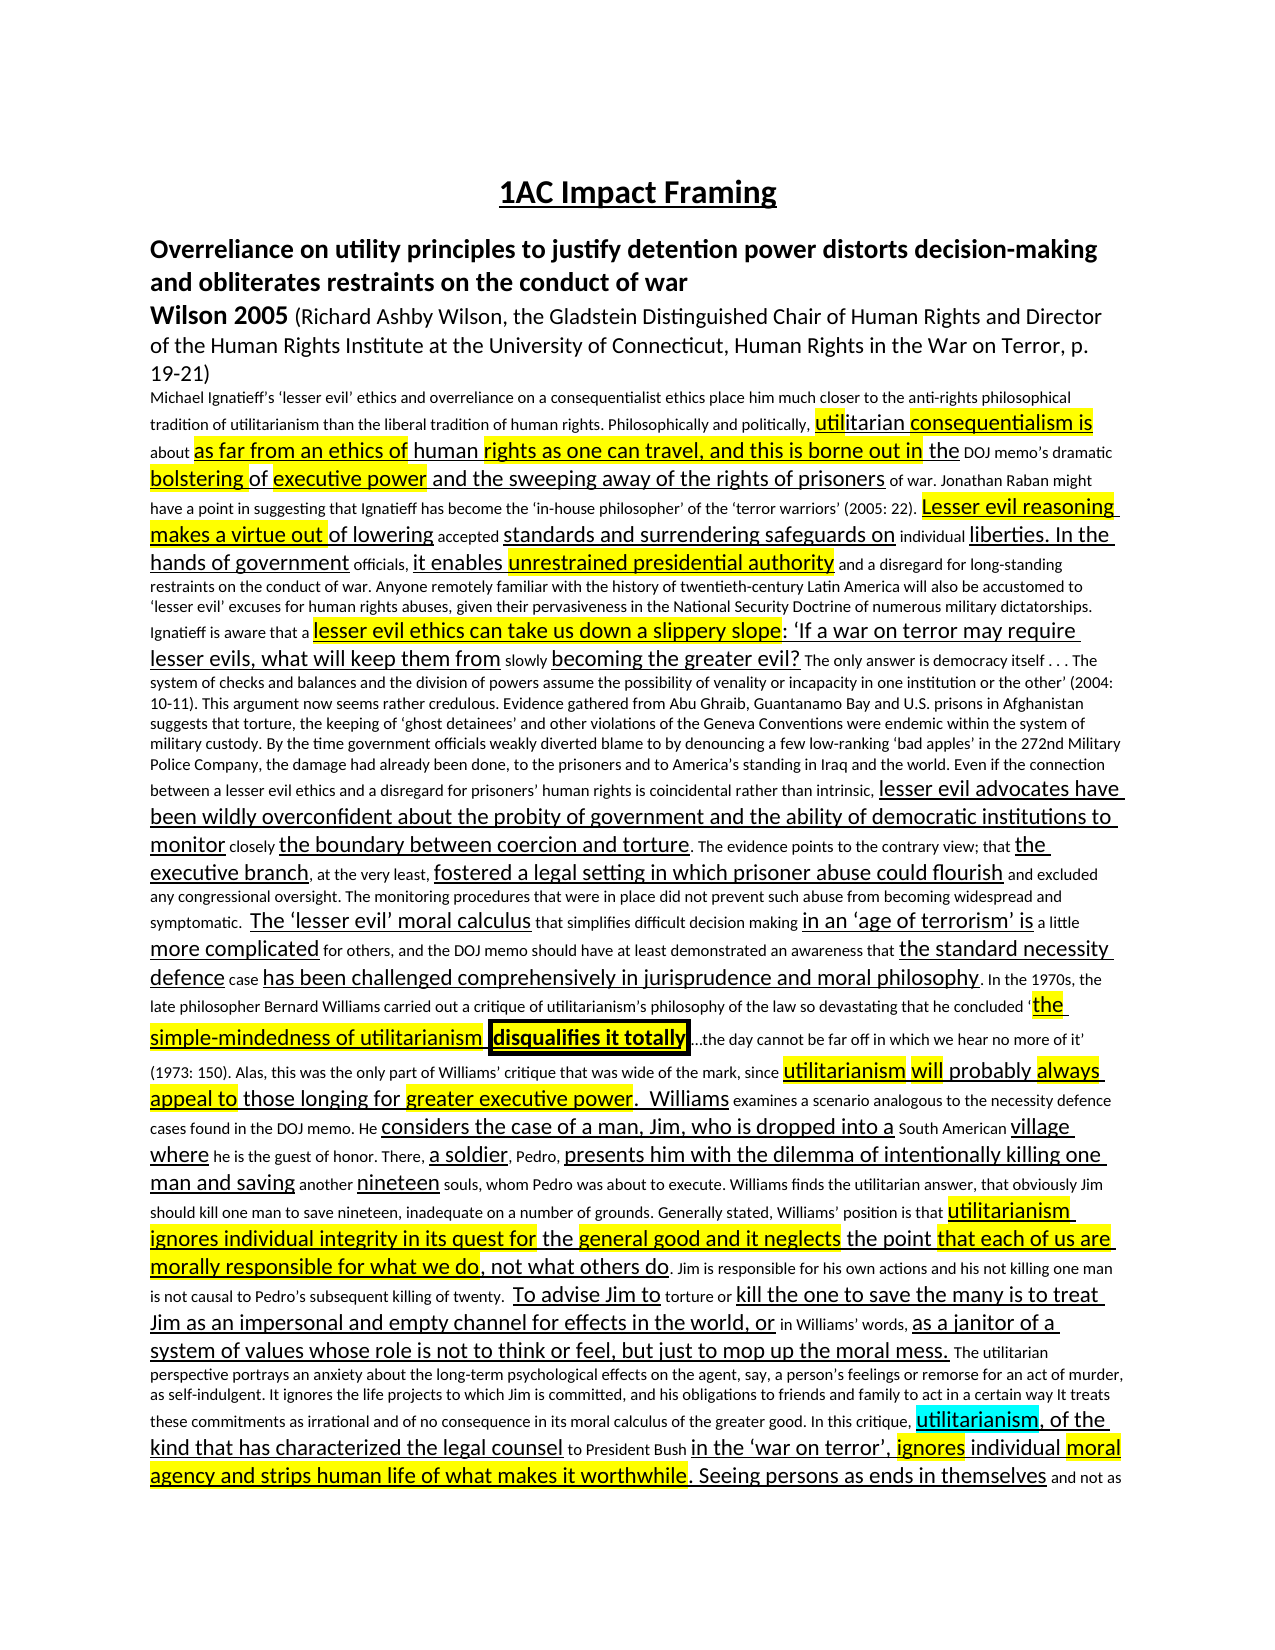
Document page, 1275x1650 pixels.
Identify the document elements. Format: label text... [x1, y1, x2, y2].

subtitle 1AC Impact Framing [150, 171, 1125, 212]
subtitle Overreliance on utility principles to justify detention power distorts decision-making and obliterates restraints on the conduct of war [150, 232, 1125, 298]
text Wilson 2005 (Richard Ashby Wilson, the Gladstein Distinguished Chair of Human Rights and Director of the Human Rights Institute at the University of Connecticut, Human Rights in the War on Terror, p. 19-21) [150, 298, 1125, 387]
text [150, 387, 1125, 1489]
